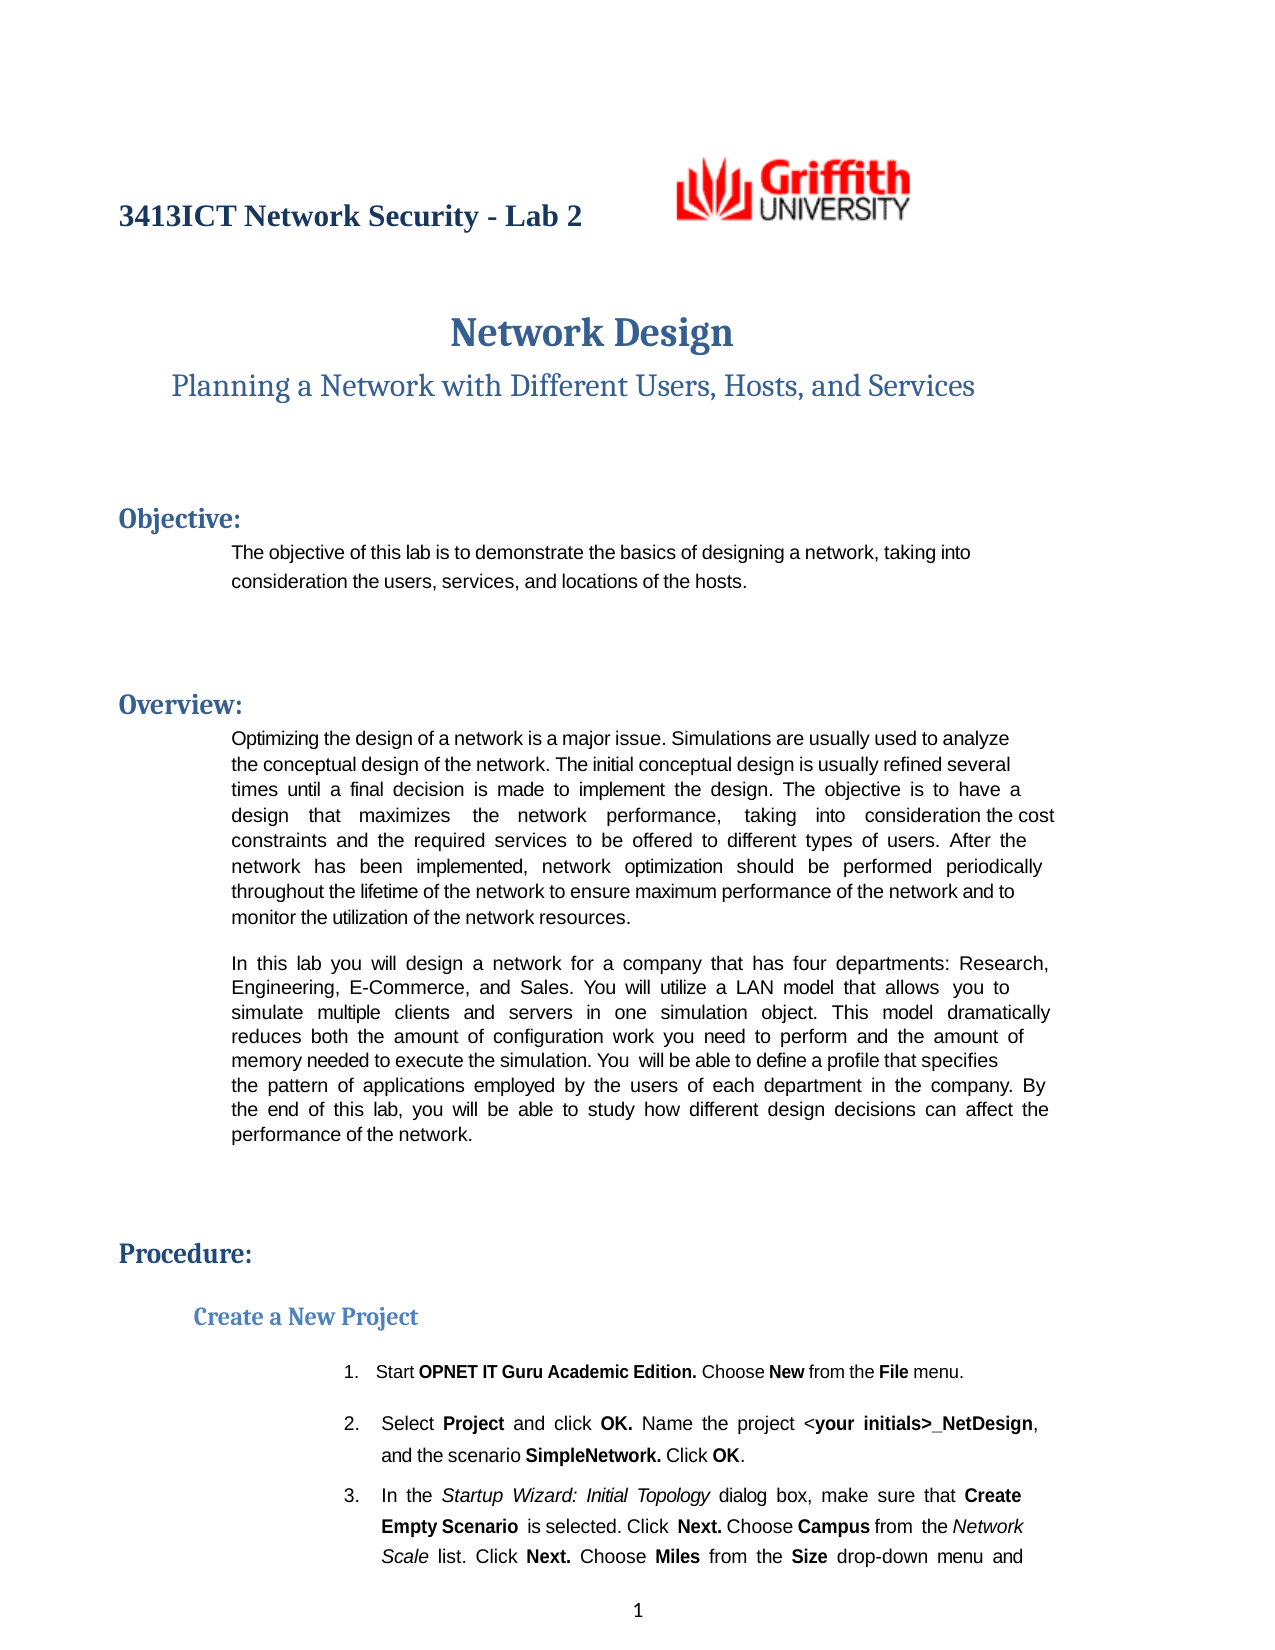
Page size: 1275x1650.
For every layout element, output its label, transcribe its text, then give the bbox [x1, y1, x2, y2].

text Procedure: [119, 1222, 1275, 1274]
text Scale list. Click Next. Choose Miles from the Size drop-down menu and [119, 1540, 1275, 1569]
text and the scenario SimpleNetwork. Click OK. [119, 1436, 1275, 1469]
text times until a final decision is made to implement the design. The objective is to have a [119, 777, 1275, 802]
text Network Design [119, 294, 1275, 360]
text performance of the network. [119, 1122, 1275, 1146]
text memory needed to execute the simulation. You will be able to define a profile that specifies [119, 1048, 1275, 1073]
text network has been implemented, network optimization should be performed periodically [119, 853, 1275, 878]
text throughout the lifetime of the network to ensure maximum performance of the network and to [119, 878, 1275, 904]
text Empty Scenario is selected. Click Next. Choose Campus from the Network [119, 1511, 1275, 1540]
text 1. Start OPNET IT Guru Academic Edition. Choose New from the File menu. [119, 1357, 1275, 1384]
text 2. Select Project and click OK. Name the project <your initials>_NetDesign, [119, 1409, 1275, 1436]
text simulate multiple clients and servers in one simulation object. This model dramatically [119, 999, 1275, 1024]
text 3413ICT Network Security - Lab 2 [119, 150, 1275, 233]
text Optimizing the design of a network is a major issue. Simulations are usually used to analyze [119, 722, 1275, 751]
text design that maximizes the network performance, taking into consideration the cost [119, 802, 1275, 827]
text consideration the users, services, and locations of the hosts. [119, 565, 1275, 594]
text constraints and the required services to be offered to different types of users. After the [119, 827, 1275, 853]
text In this lab you will design a network for a company that has four departments: Research, [119, 954, 1275, 975]
text 3. In the Startup Wizard: Initial Topology dialog box, make sure that Create [119, 1469, 1275, 1511]
text the conceptual design of the network. The initial conceptual design is usually refined several [119, 751, 1275, 777]
text Create a New Project [119, 1299, 1275, 1332]
text The objective of this lab is to demonstrate the basics of designing a network, taking into [119, 536, 1275, 565]
text reduces both the amount of configuration work you need to perform and the amount of [119, 1024, 1275, 1048]
picture [668, 150, 919, 227]
text Overview: [119, 683, 1275, 722]
text the pattern of applications employed by the users of each department in the company. By [119, 1073, 1275, 1097]
text Objective: [119, 496, 1275, 536]
text Engineering, E-Commerce, and Sales. You will utilize a LAN model that allows you to [119, 975, 1275, 999]
text monitor the utilization of the network resources. [119, 904, 1275, 929]
text Planning a Network with Different Users, Hosts, and Services [119, 360, 1275, 406]
text the end of this lab, you will be able to study how different design decisions can affect the [119, 1097, 1275, 1122]
